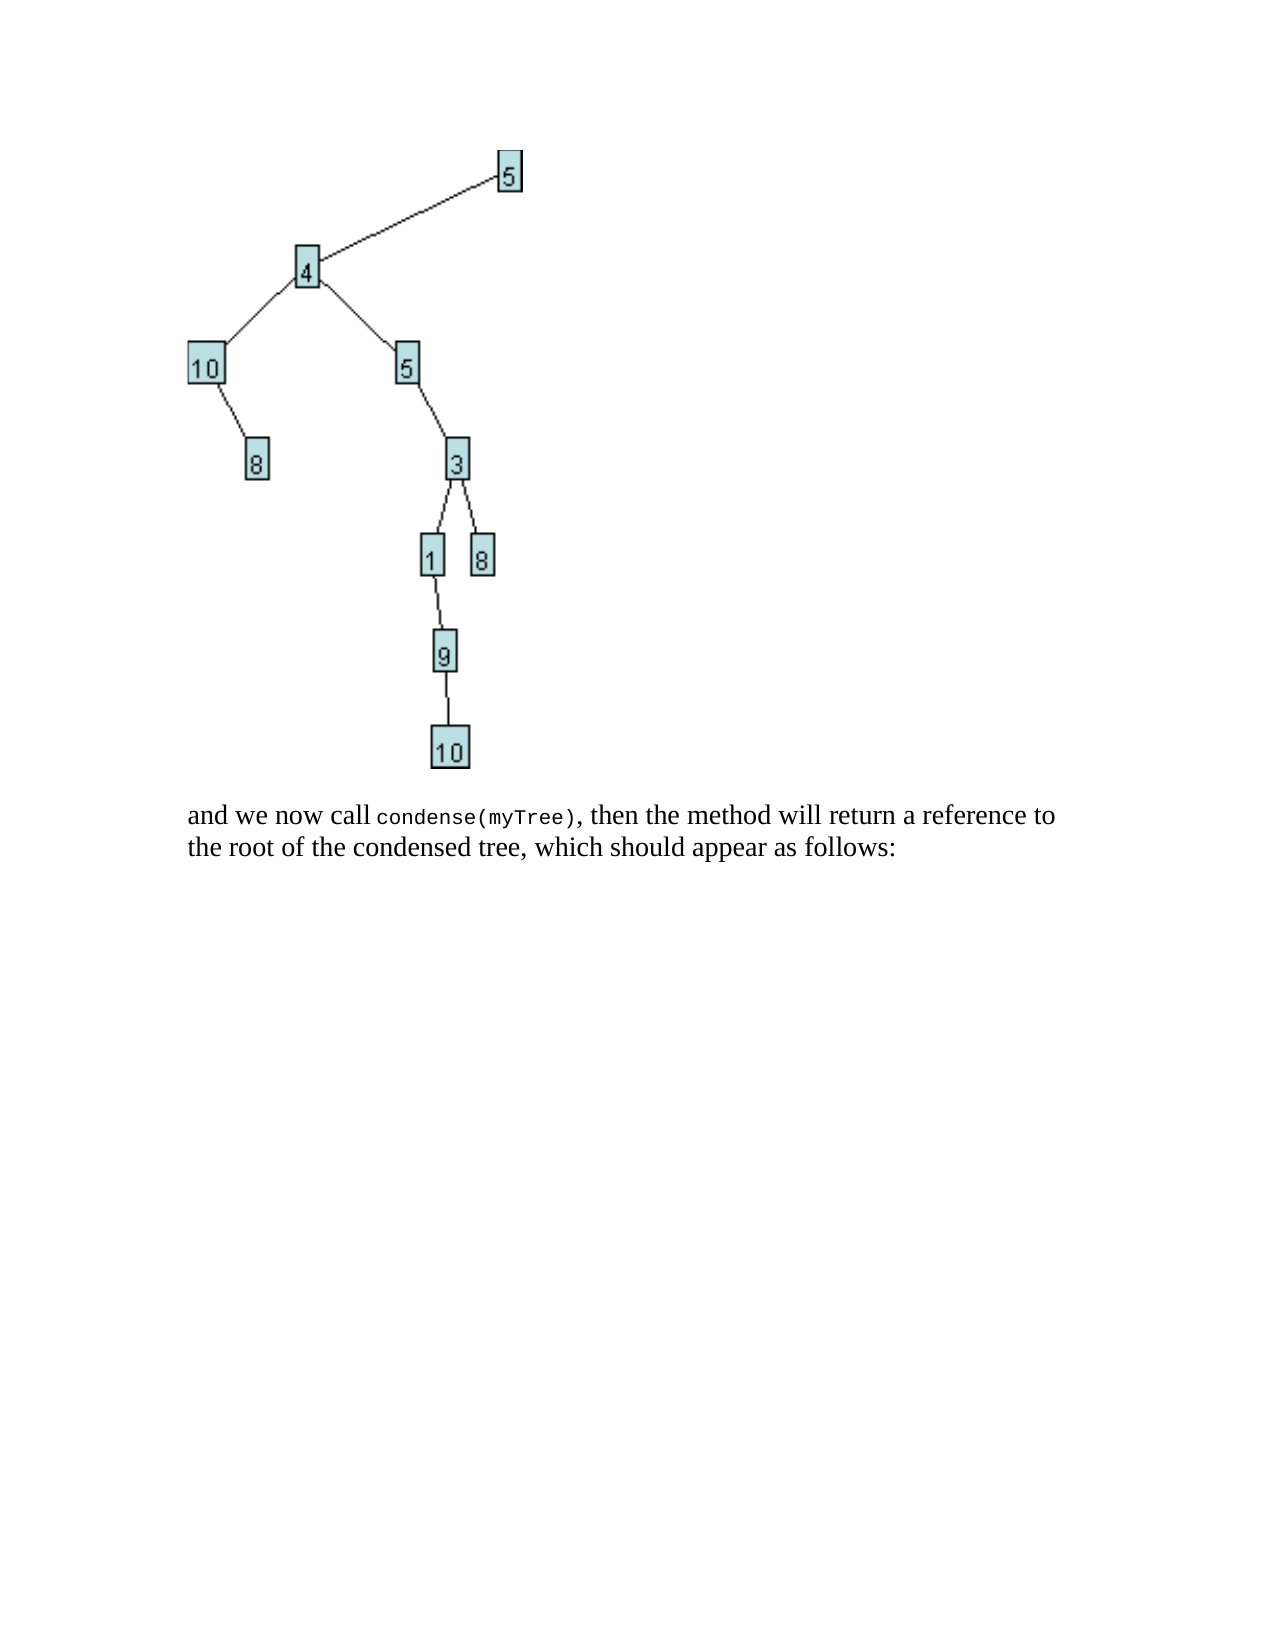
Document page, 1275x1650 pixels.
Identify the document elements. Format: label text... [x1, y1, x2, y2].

picture [187, 150, 523, 769]
text and we now call condense(myTree), then the method will return a reference to the root of the condensed tree, which should appear as follows: [187, 798, 1087, 863]
